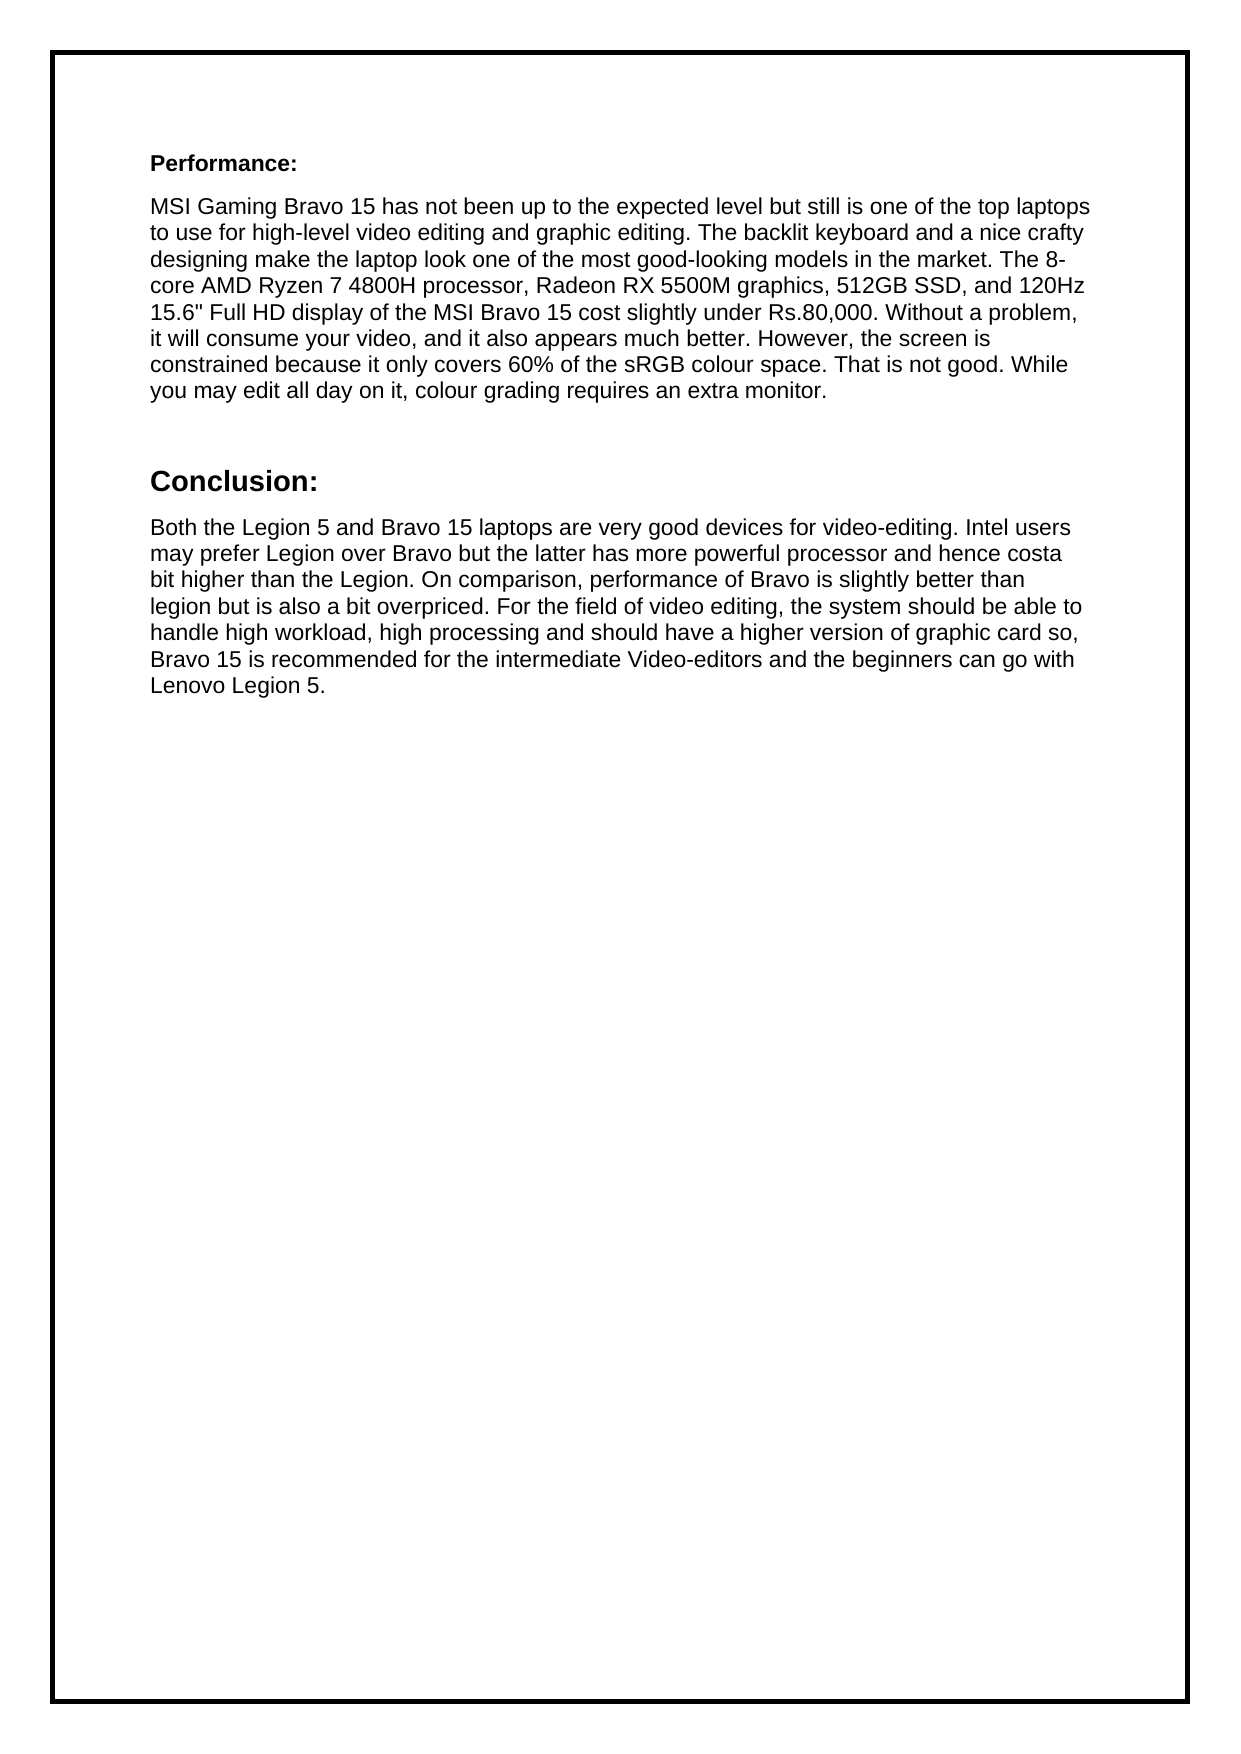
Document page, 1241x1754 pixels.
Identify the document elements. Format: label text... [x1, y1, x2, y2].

text MSI Gaming Bravo 15 has not been up to the expected level but still is one of the top laptops to use for high-level video editing and graphic editing. The backlit keyboard and a nice crafty designing make the laptop look one of the most good-looking models in the market. The 8-core AMD Ryzen 7 4800H processor, Radeon RX 5500M graphics, 512GB SSD, and 120Hz 15.6" Full HD display of the MSI Bravo 15 cost slightly under Rs.80,000. Without a problem, it will consume your video, and it also appears much better. However, the screen is constrained because it only covers 60% of the sRGB colour space. That is not good. While you may edit all day on it, colour grading requires an extra monitor. [150, 193, 1090, 404]
text Both the Legion 5 and Bravo 15 laptops are very good devices for video-editing. Intel users may prefer Legion over Bravo but the latter has more powerful processor and hence costa bit higher than the Legion. On comparison, performance of Bravo is slightly better than legion but is also a bit overpriced. For the field of video editing, the system should be able to handle high workload, high processing and should have a higher version of graphic card so, Bravo 15 is recommended for the intermediate Video-editors and the beginners can go with Lenovo Legion 5. [150, 514, 1090, 698]
text Conclusion: [150, 463, 1090, 497]
text Performance: [150, 150, 1090, 176]
